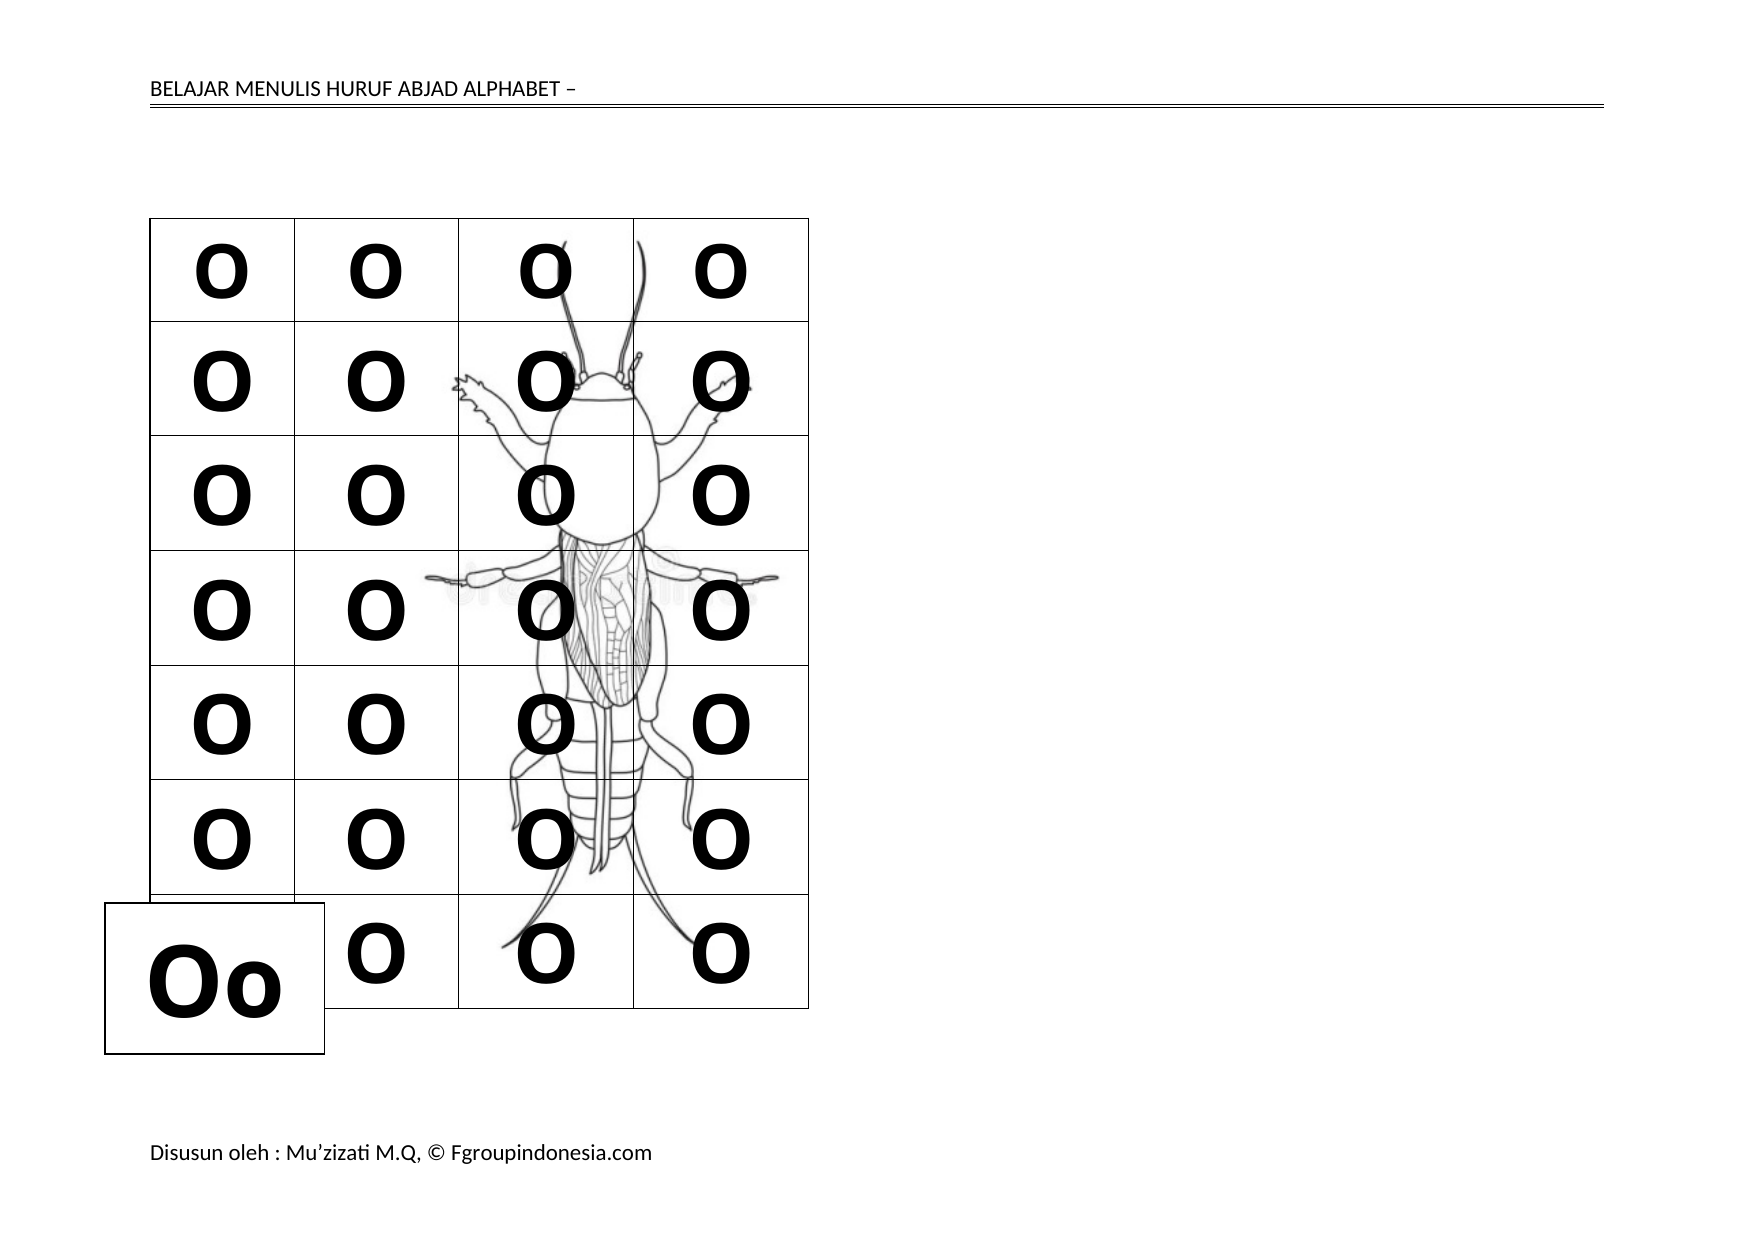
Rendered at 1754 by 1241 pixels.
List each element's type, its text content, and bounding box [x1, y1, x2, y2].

table_cell O [295, 551, 458, 664]
table_cell O [459, 780, 633, 894]
table_cell O [459, 666, 633, 779]
table_cell O [295, 780, 458, 894]
table_header O [459, 219, 633, 321]
table_cell O [634, 895, 808, 1008]
table_cell O [459, 551, 633, 664]
table_cell O [295, 666, 458, 779]
table_cell O [295, 322, 458, 435]
table_cell O [151, 666, 294, 779]
table_header O [295, 219, 458, 321]
table_cell O [459, 895, 633, 1008]
table_header O [634, 219, 808, 321]
table_cell O [151, 436, 294, 550]
table_cell O [634, 436, 808, 550]
picture [202, 176, 1002, 975]
table_cell O [634, 666, 808, 779]
table_cell O [634, 322, 808, 435]
table_cell O [459, 436, 633, 550]
table_cell O [459, 322, 633, 435]
table_cell O [151, 551, 294, 664]
table_cell O [634, 551, 808, 664]
table_cell O [151, 322, 294, 435]
table_header O [151, 219, 294, 321]
table_cell O [295, 895, 458, 1008]
table_cell O [295, 436, 458, 550]
table_cell O [634, 780, 808, 894]
table_cell O [151, 780, 294, 894]
